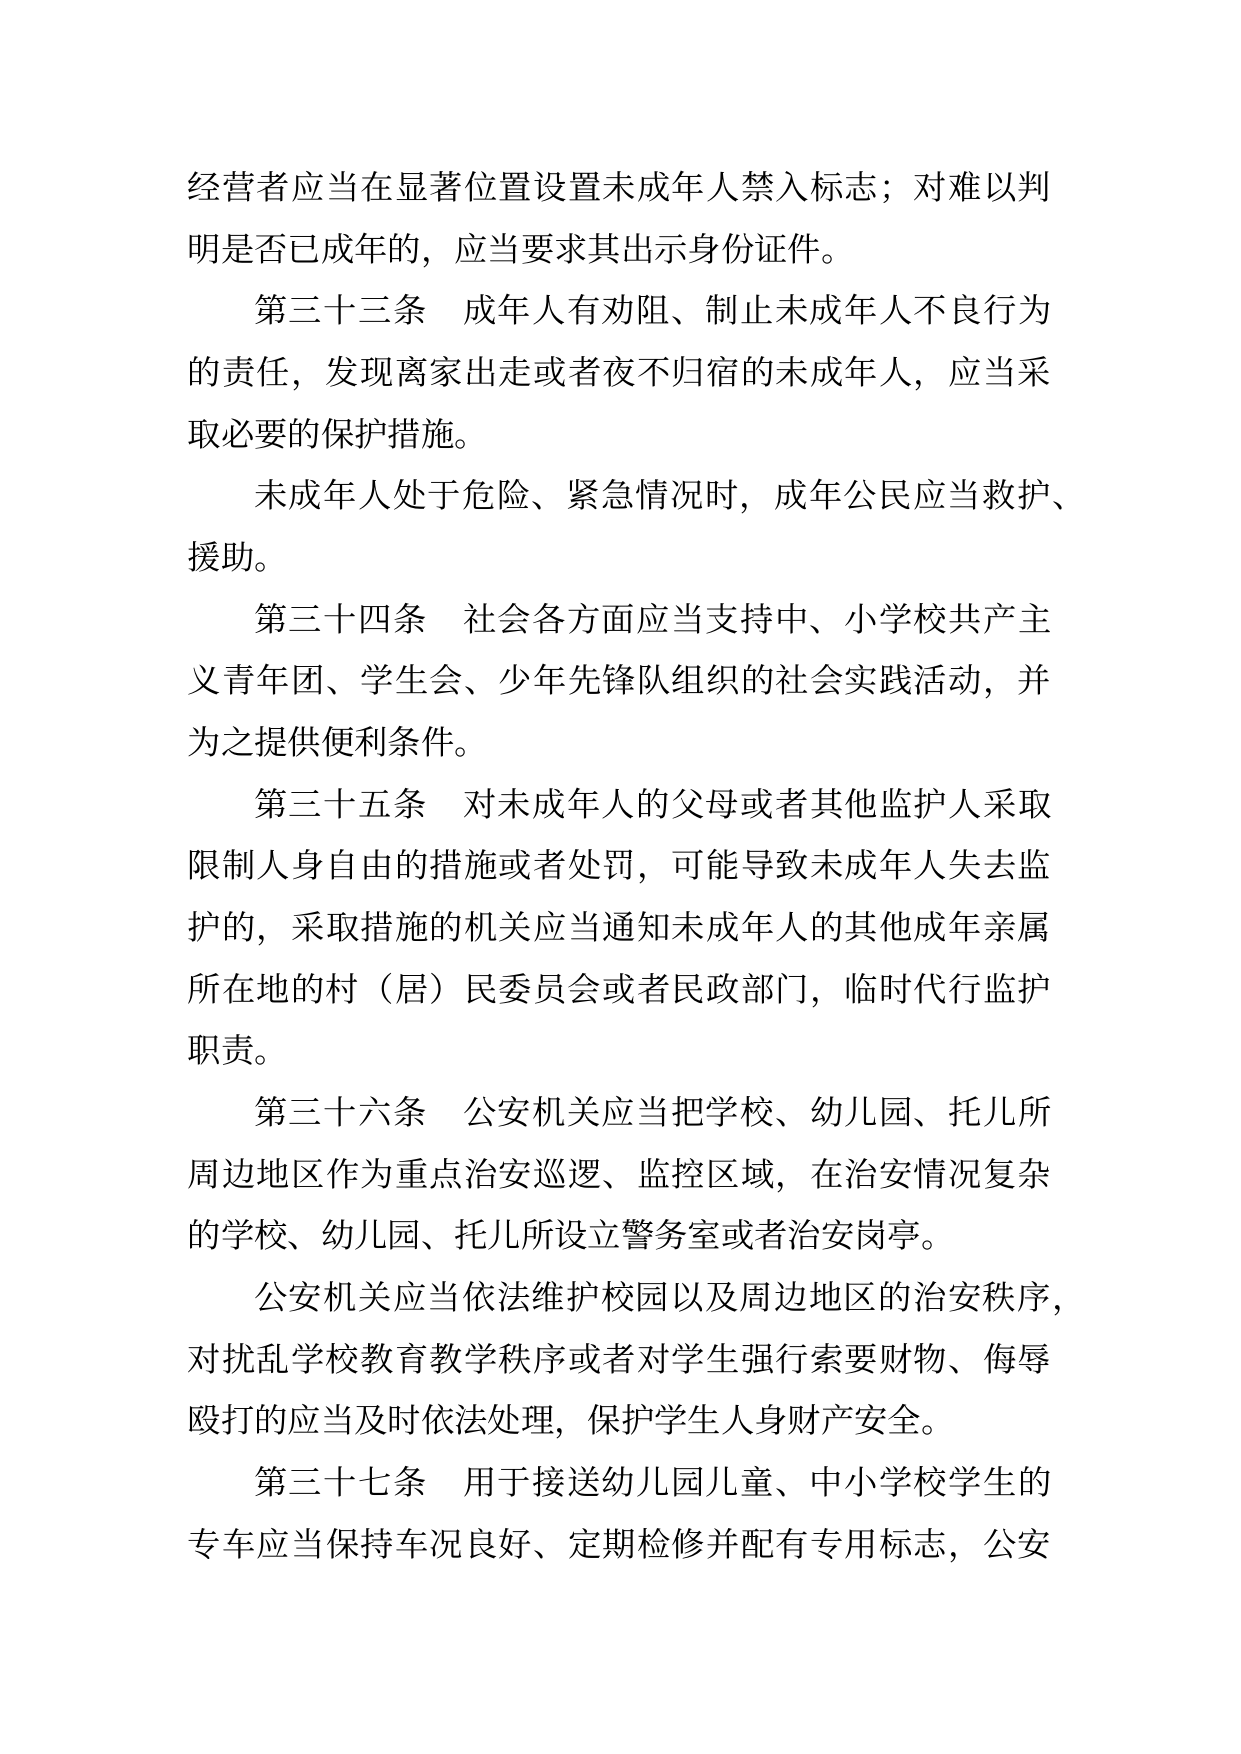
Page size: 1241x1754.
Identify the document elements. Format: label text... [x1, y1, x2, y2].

text 第三十六条 公安机关应当把学校、幼儿园、托儿所周边地区作为重点治安巡逻、监控区域，在治安情况复杂的学校、幼儿园、托儿所设立警务室或者治安岗亭。 [187, 1075, 1053, 1260]
text 第三十三条 成年人有劝阻、制止未成年人不良行为的责任，发现离家出走或者夜不归宿的未成年人，应当采取必要的保护措施。 [187, 273, 1053, 458]
text 第三十五条 对未成年人的父母或者其他监护人采取限制人身自由的措施或者处罚，可能导致未成年人失去监护的，采取措施的机关应当通知未成年人的其他成年亲属、所在地的村（居）民委员会或者民政部门，临时代行监护职责。 [187, 767, 1053, 1075]
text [187, 1445, 1053, 1568]
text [187, 150, 1053, 273]
text 公安机关应当依法维护校园以及周边地区的治安秩序，对扰乱学校教育教学秩序或者对学生强行索要财物、侮辱、殴打的应当及时依法处理，保护学生人身财产安全。 [187, 1260, 1053, 1445]
text 未成年人处于危险、紧急情况时，成年公民应当救护、援助。 [187, 458, 1053, 582]
text 第三十四条 社会各方面应当支持中、小学校共产主义青年团、学生会、少年先锋队组织的社会实践活动，并为之提供便利条件。 [187, 582, 1053, 767]
